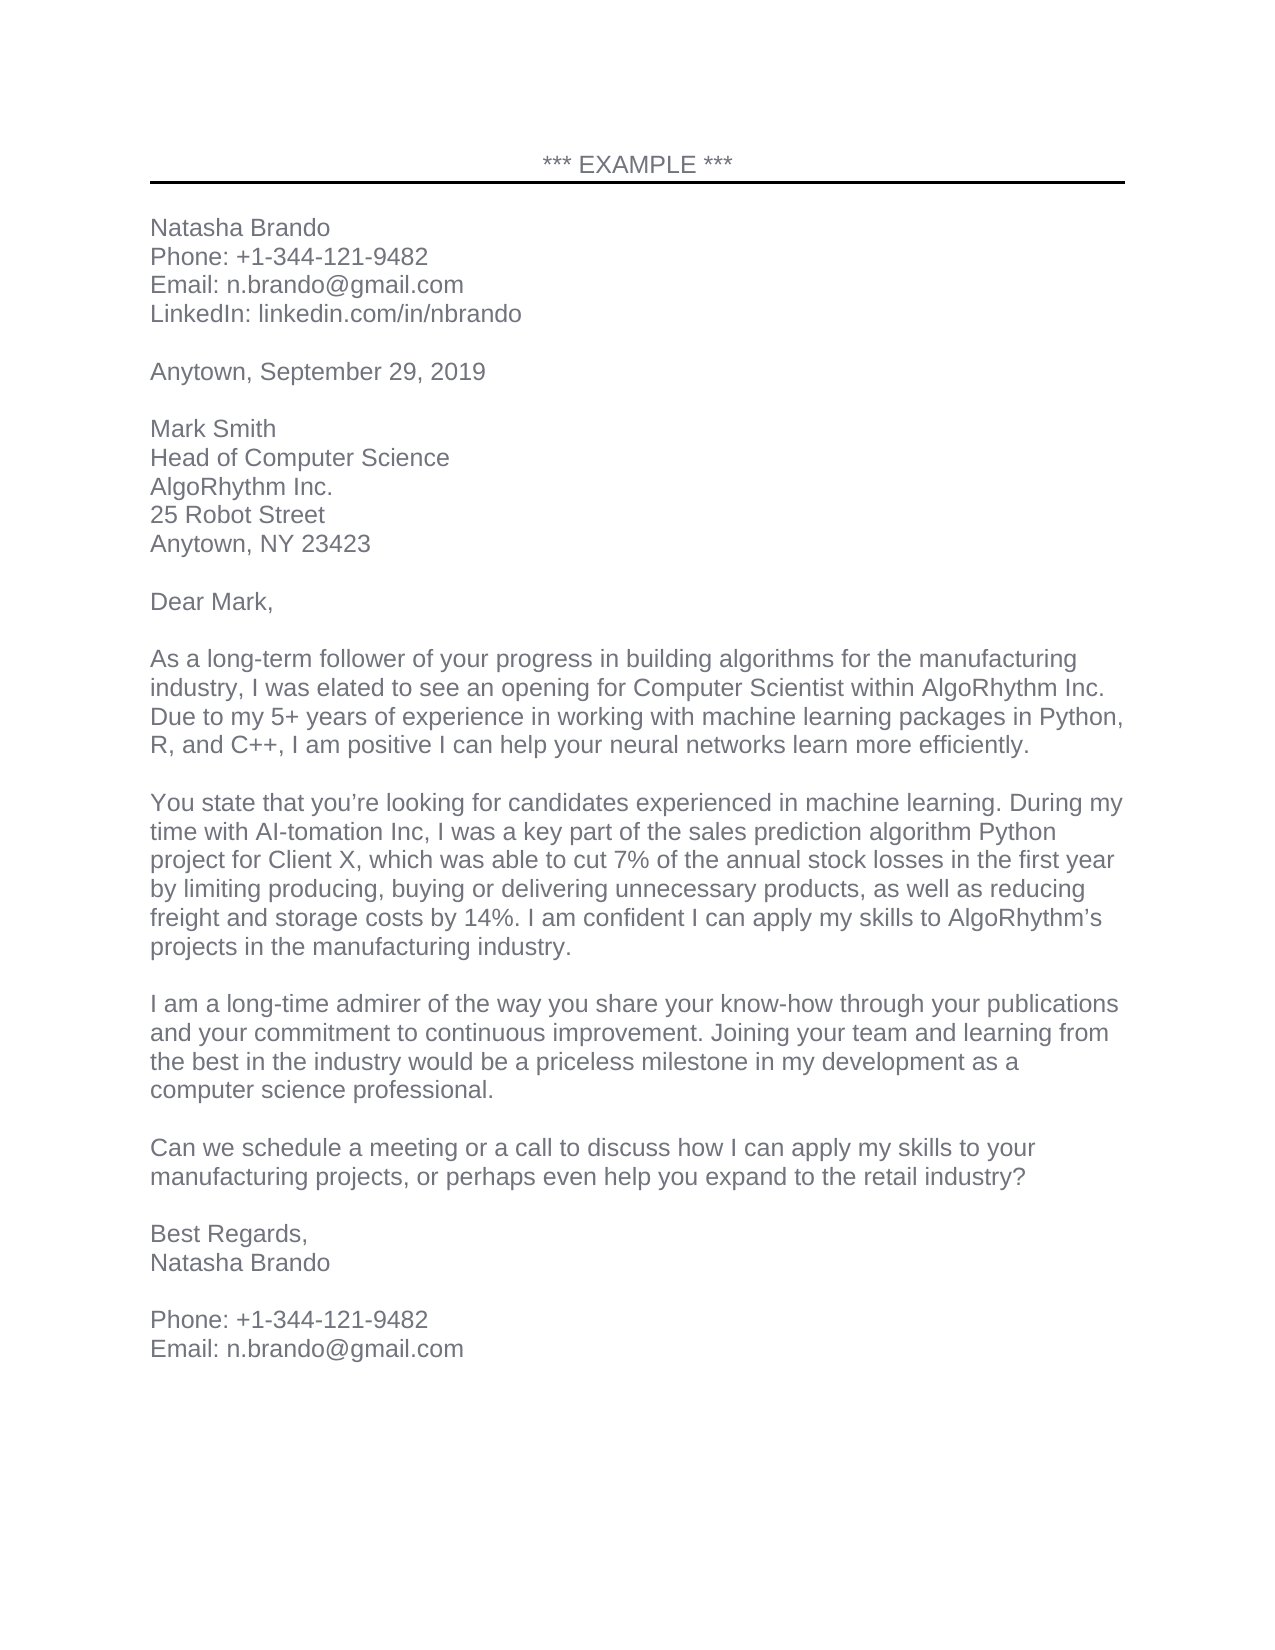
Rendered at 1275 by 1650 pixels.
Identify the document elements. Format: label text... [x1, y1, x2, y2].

text AlgoRhythm Inc. [150, 471, 1125, 500]
text Best Regards, [150, 1219, 1125, 1248]
text I am a long-time admirer of the way you share your know-how through your publications and your commitment to continuous improvement. Joining your team and learning from the best in the industry would be a priceless milestone in my development as a computer science professional. [150, 989, 1125, 1104]
text Email: n.brando@gmail.com [150, 270, 1125, 299]
text You state that you’re looking for candidates experienced in machine learning. During my time with AI-tomation Inc, I was a key part of the sales prediction algorithm Python project for Client X, which was able to cut 7% of the annual stock losses in the first year by limiting producing, buying or delivering unnecessary products, as well as reducing freight and storage costs by 14%. I am confident I can apply my skills to AlgoRhythm’s projects in the manufacturing industry. [150, 788, 1125, 960]
text Dear Mark, [150, 586, 1125, 615]
text Can we schedule a meeting or a call to discuss how I can apply my skills to your manufacturing projects, or perhaps even help you expand to the retail industry? [150, 1133, 1125, 1190]
text As a long-term follower of your progress in building algorithms for the manufacturing industry, I was elated to see an opening for Computer Scientist within AlgoRhythm Inc. Due to my 5+ years of experience in working with machine learning packages in Python, R, and C++, I am positive I can help your neural networks learn more efficiently. [150, 644, 1125, 759]
text Anytown, NY 23423 [150, 529, 1125, 558]
text Phone: +1-344-121-9482 [150, 1305, 1125, 1334]
text Email: n.brando@gmail.com [150, 1334, 1125, 1363]
text Anytown, September 29, 2019 [150, 356, 1125, 385]
text Natasha Brando [150, 1248, 1125, 1276]
text Mark Smith [150, 414, 1125, 443]
text Phone: +1-344-121-9482 [150, 241, 1125, 270]
text *** EXAMPLE *** [150, 150, 1125, 181]
text LinkedIn: linkedin.com/in/nbrando [150, 299, 1125, 328]
text 25 Robot Street [150, 500, 1125, 529]
text Head of Computer Science [150, 443, 1125, 471]
text Natasha Brando [150, 213, 1125, 241]
